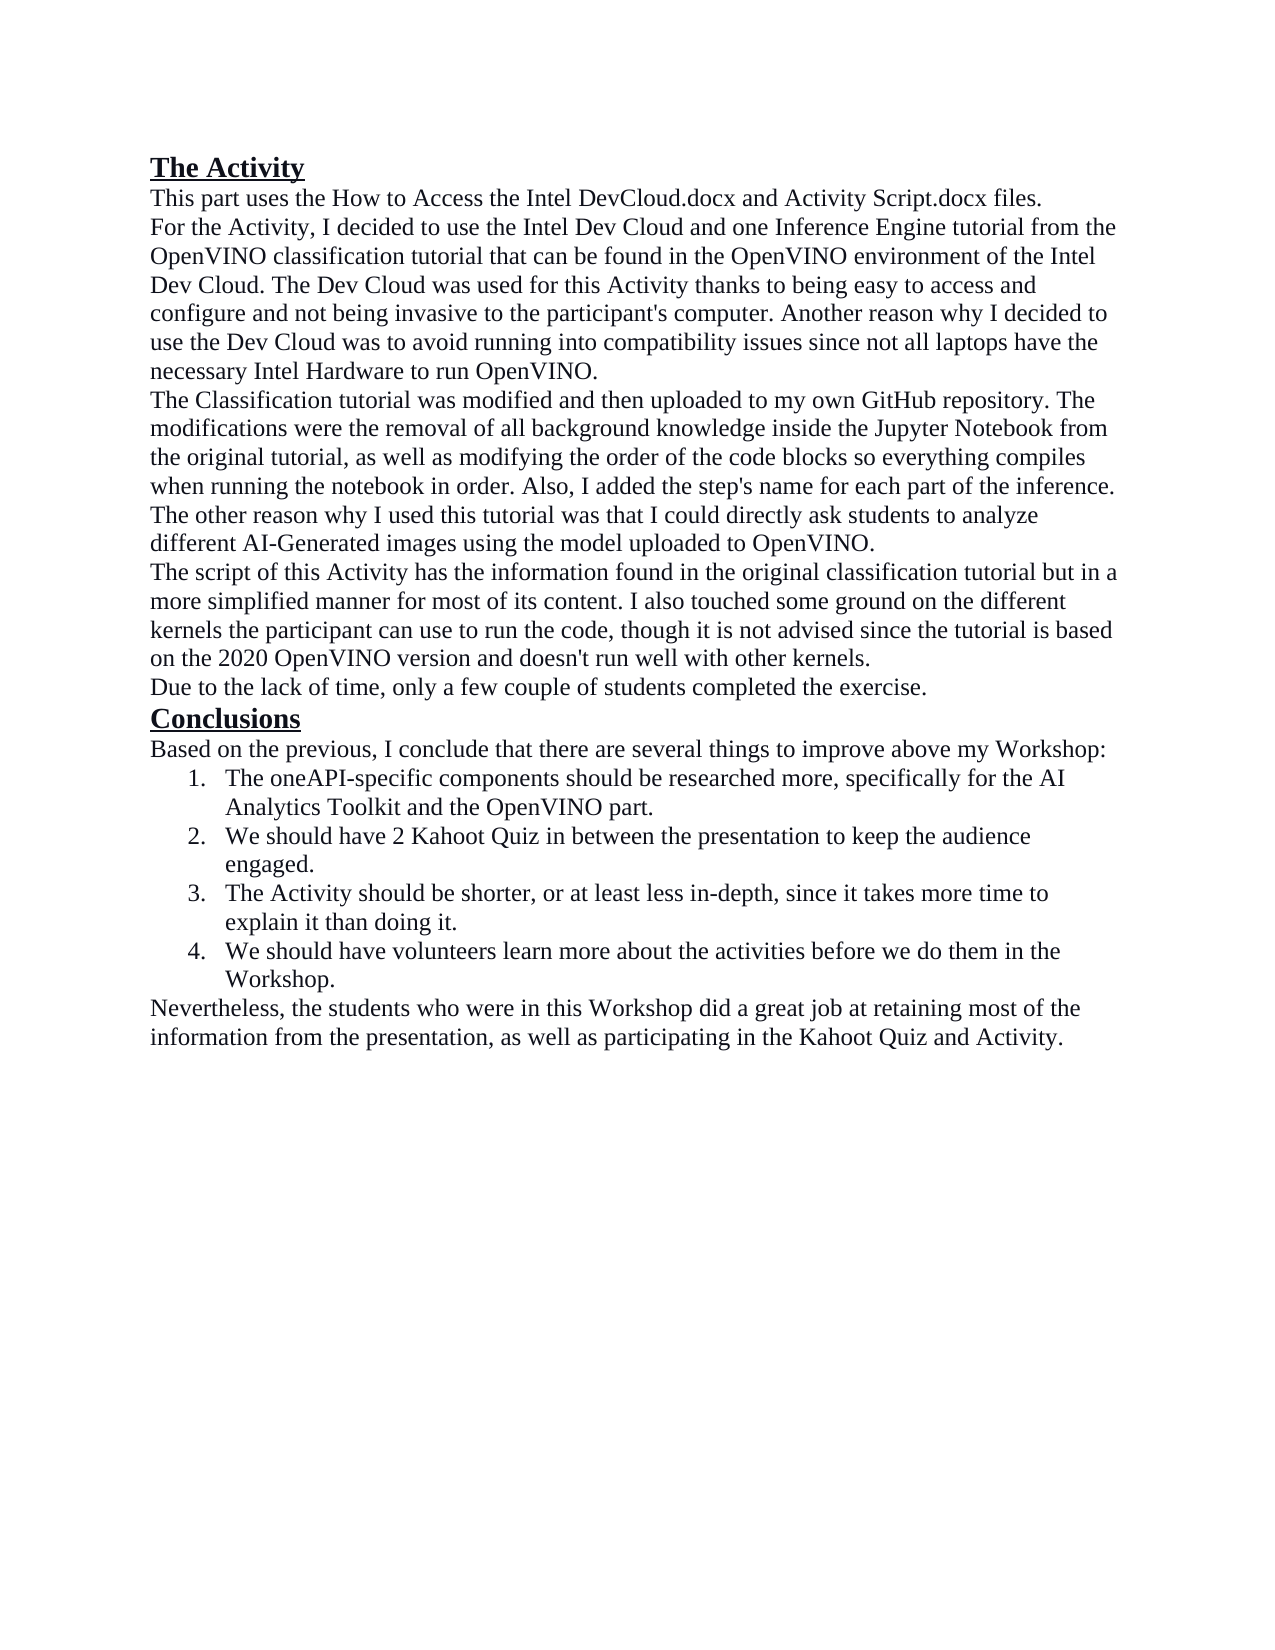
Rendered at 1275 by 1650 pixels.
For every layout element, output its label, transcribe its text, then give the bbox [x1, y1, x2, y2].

text This part uses the How to Access the Intel DevCloud.docx and Activity Script.docx files. [150, 183, 1125, 212]
text The Activity [150, 150, 1125, 183]
list The oneAPI-specific components should be researched more, specifically for the AI Analytics Toolkit and the OpenVINO part. [187, 763, 1125, 821]
text Due to the lack of time, only a few couple of students completed the exercise. [150, 672, 1125, 701]
text Conclusions [150, 701, 1125, 734]
text The Classification tutorial was modified and then uploaded to my own GitHub repository. The modifications were the removal of all background knowledge inside the Jupyter Notebook from the original tutorial, as well as modifying the order of the code blocks so everything compiles when running the notebook in order. Also, I added the step's name for each part of the inference. The other reason why I used this tutorial was that I could directly ask students to analyze different AI-Generated images using the model uploaded to OpenVINO. [150, 385, 1125, 557]
text The script of this Activity has the information found in the original classification tutorial but in a more simplified manner for most of its content. I also touched some ground on the different kernels the participant can use to run the code, though it is not advised since the tutorial is based on the 2020 OpenVINO version and doesn't run well with other kernels. [150, 557, 1125, 672]
list We should have 2 Kahoot Quiz in between the presentation to keep the audience engaged. [187, 821, 1125, 878]
text For the Activity, I decided to use the Intel Dev Cloud and one Inference Engine tutorial from the OpenVINO classification tutorial that can be found in the OpenVINO environment of the Intel Dev Cloud. The Dev Cloud was used for this Activity thanks to being easy to access and configure and not being invasive to the participant's computer. Another reason why I decided to use the Dev Cloud was to avoid running into compatibility issues since not all laptops have the necessary Intel Hardware to run OpenVINO. [150, 212, 1125, 385]
list We should have volunteers learn more about the activities before we do them in the Workshop. [187, 936, 1125, 993]
text Nevertheless, the students who were in this Workshop did a great job at retaining most of the information from the presentation, as well as participating in the Kahoot Quiz and Activity. [150, 993, 1125, 1051]
text Based on the previous, I conclude that there are several things to improve above my Workshop: [150, 734, 1125, 763]
list The Activity should be shorter, or at least less in-depth, since it takes more time to explain it than doing it. [187, 878, 1125, 936]
